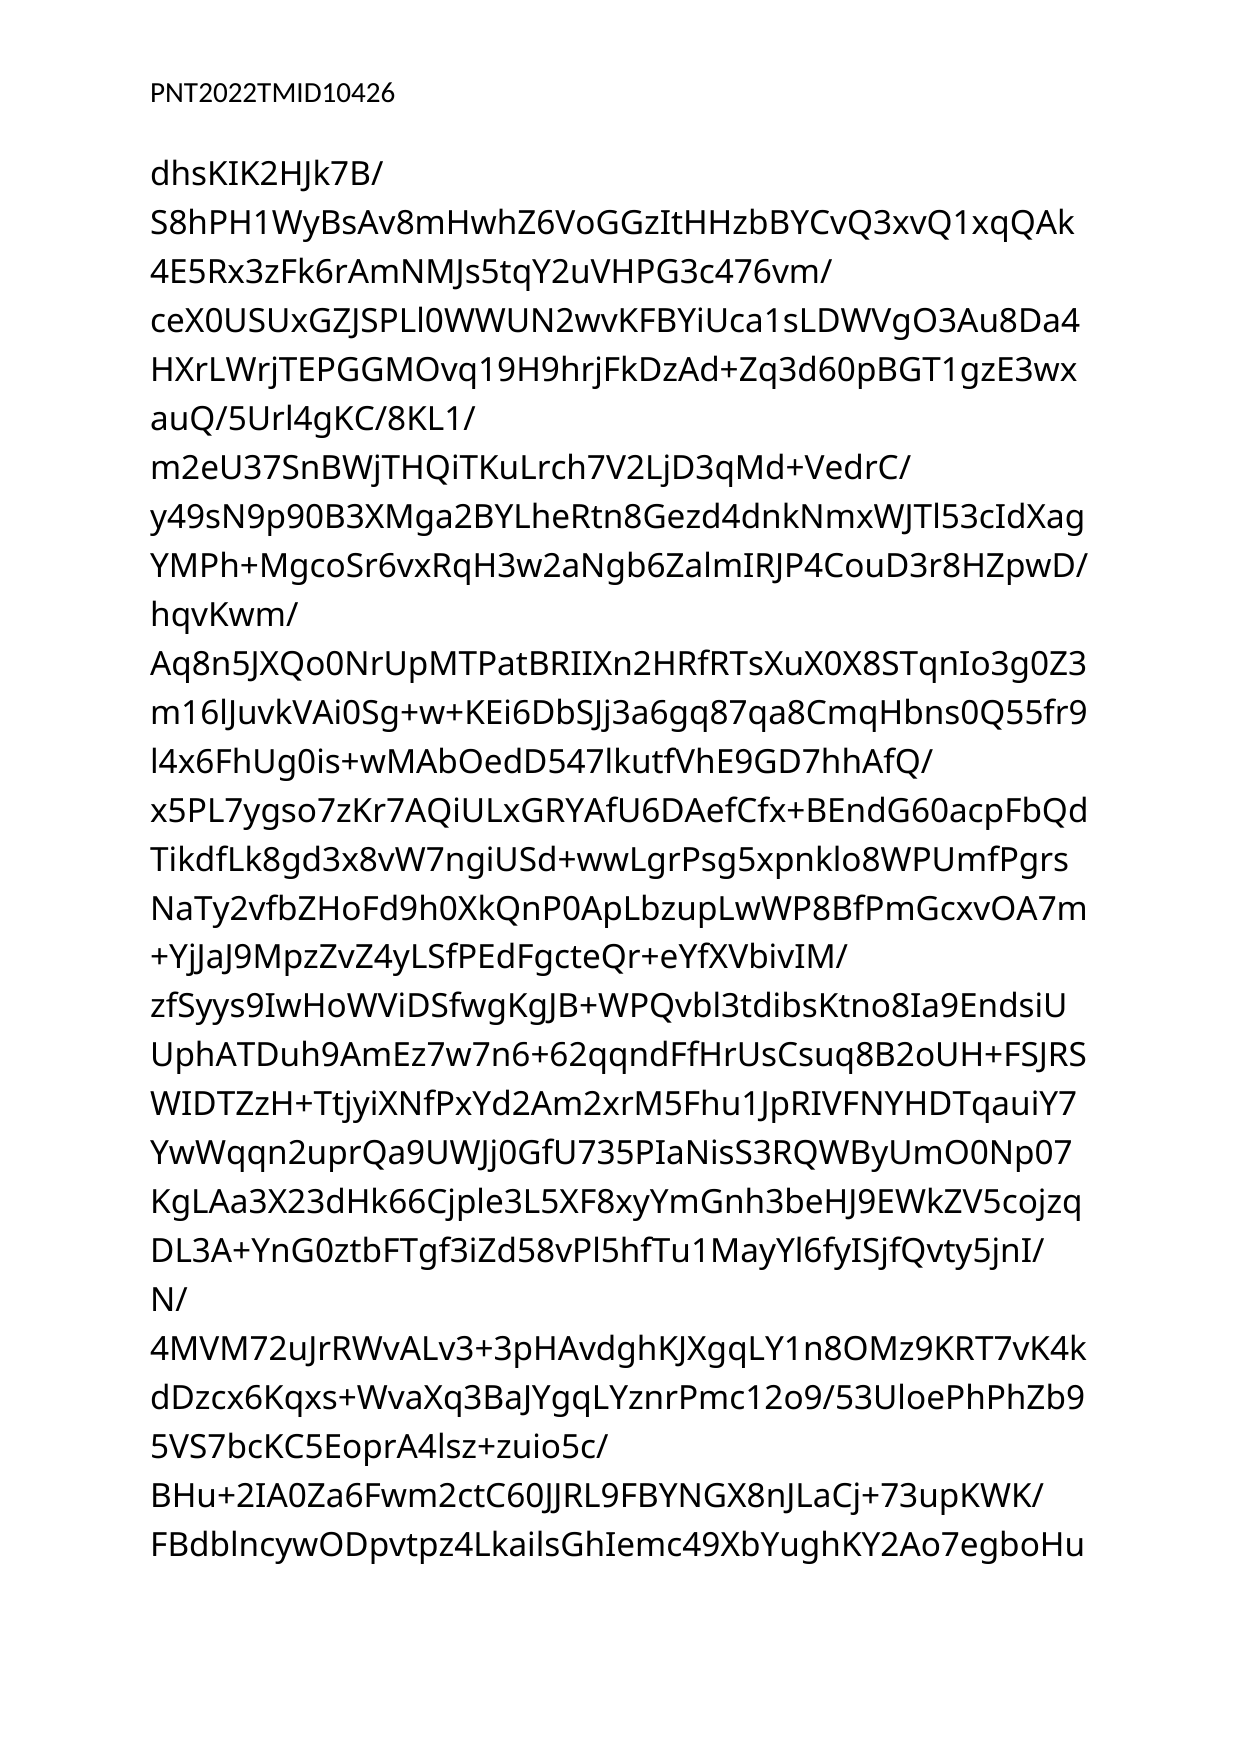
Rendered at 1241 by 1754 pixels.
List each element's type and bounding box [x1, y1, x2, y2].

text [150, 150, 1090, 1566]
